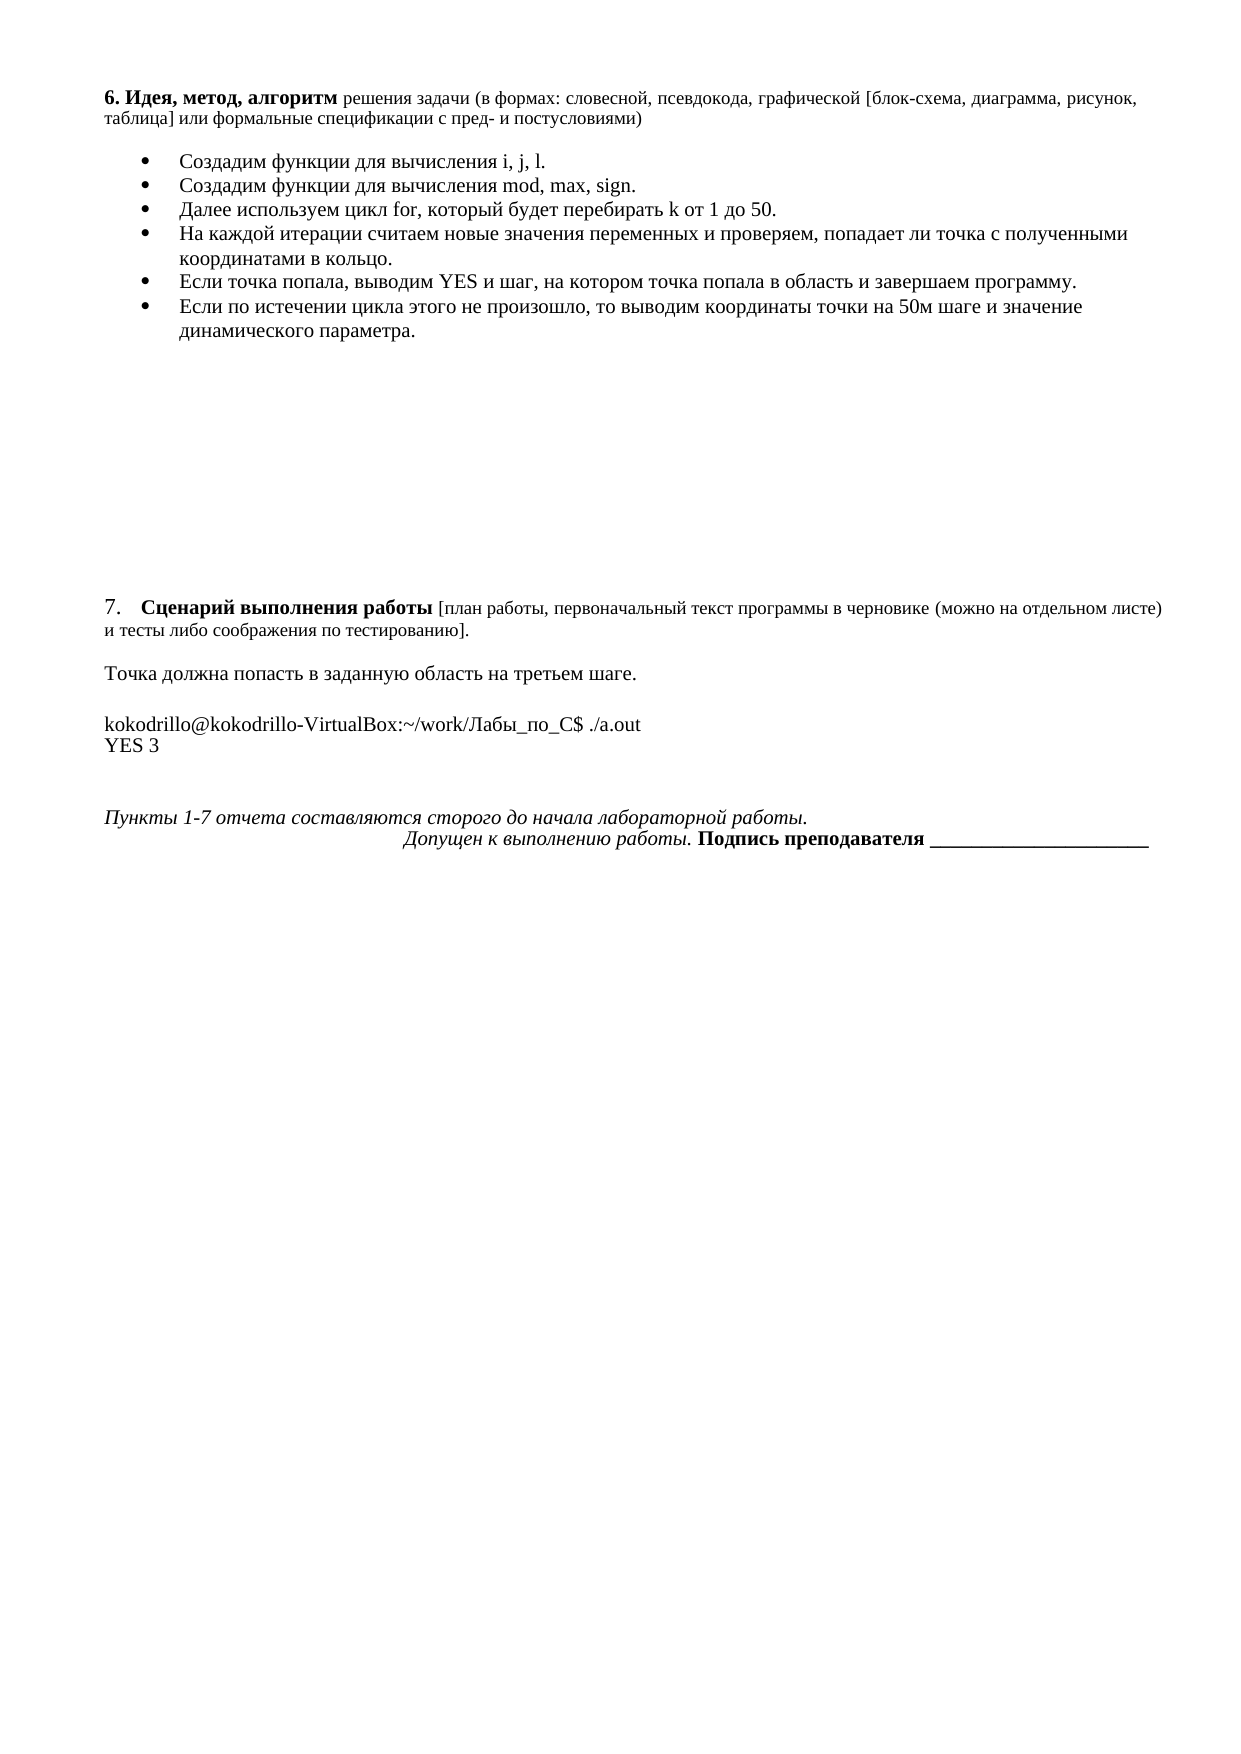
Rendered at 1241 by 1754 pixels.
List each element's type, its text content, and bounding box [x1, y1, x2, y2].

list Если точка попала, выводим YES и шаг, на котором точка попала в область и завершаем программу. [142, 269, 1173, 293]
text kokodrillo@kokodrillo-VirtualBox:~/work/Лабы_по_С$ ./a.out [104, 713, 1173, 735]
text Точка должна попасть в заданную область на третьем шаге. [104, 663, 1173, 685]
text 6. Идея, метод, алгоритм решения задачи (в формах: словесной, псевдокода, графической [блок-схема, диаграмма, рисунок, таблица] или формальные спецификации с пред- и постусловиями) [104, 87, 1148, 128]
list Создадим функции для вычисления i, j, l. [142, 149, 1173, 173]
list Сценарий выполнения работы [план работы, первоначальный текст программы в черновике (можно на отдельном листе) и тесты либо соображения по тестированию]. [104, 595, 1173, 641]
text Пункты 1-7 отчета составляются сторого до начала лабораторной работы. [104, 804, 1173, 829]
list Создадим функции для вычисления mod, max, sign. [142, 173, 1173, 197]
text YES 3 [104, 735, 1173, 757]
list Далее используем цикл for, который будет перебирать k от 1 до 50. [142, 197, 1173, 221]
text Допущен к выполнению работы. Подпись преподавателя _____________________ [104, 829, 1173, 849]
list На каждой итерации считаем новые значения переменных и проверяем, попадает ли точка с полученными координатами в кольцо. [142, 221, 1173, 269]
list Если по истечении цикла этого не произошло, то выводим координаты точки на 50м шаге и значение динамического параметра. [142, 293, 1173, 342]
